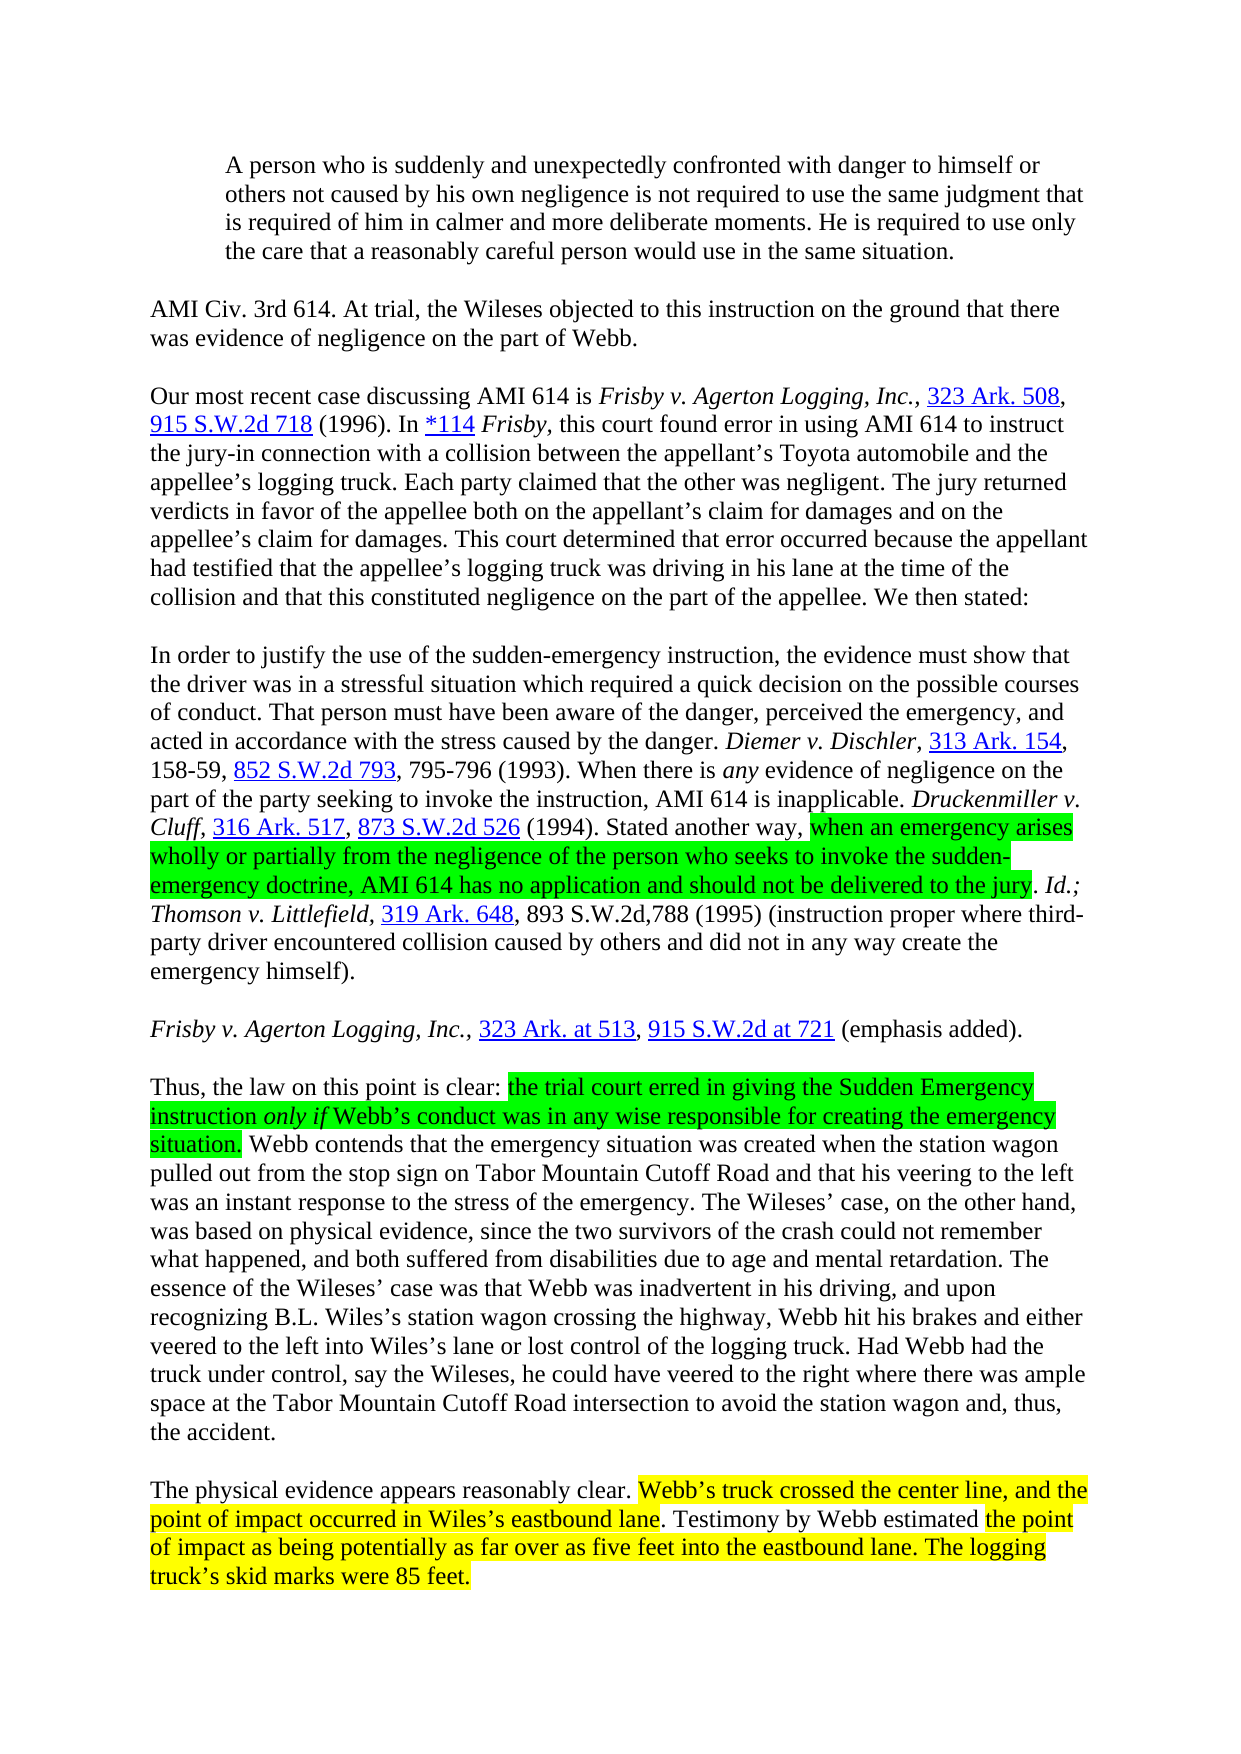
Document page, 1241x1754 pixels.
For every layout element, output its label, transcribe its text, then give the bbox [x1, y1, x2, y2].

text Thus, the law on this point is clear: the trial court erred in giving the Sudden Emergency instruction only if Webb’s conduct was in any wise responsible for creating the emergency situation. Webb contends that the emergency situation was created when the station wagon pulled out from the stop sign on Tabor Mountain Cutoff Road and that his veering to the left was an instant response to the stress of the emergency. The Wileses’ case, on the other hand, was based on physical evidence, since the two survivors of the crash could not remember what happened, and both suffered from disabilities due to age and mental retardation. The essence of the Wileses’ case was that Webb was inadvertent in his driving, and upon recognizing B.L. Wiles’s station wagon crossing the highway, Webb hit his brakes and either veered to the left into Wiles’s lane or lost control of the logging truck. Had Webb had the truck under control, say the Wileses, he could have veered to the right where there was ample space at the Tabor Mountain Cutoff Road intersection to avoid the station wagon and, thus, the accident. [150, 1072, 1090, 1446]
text In order to justify the use of the sudden-emergency instruction, the evidence must show that the driver was in a stressful situation which required a quick decision on the possible courses of conduct. That person must have been aware of the danger, perceived the emergency, and acted in accordance with the stress caused by the danger. Diemer v. Dischler, 313 Ark. 154, 158-59, 852 S.W.2d 793, 795-796 (1993). When there is any evidence of negligence on the part of the party seeking to invoke the instruction, AMI 614 is inapplicable. Druckenmiller v. Cluff, 316 Ark. 517, 873 S.W.2d 526 (1994). Stated another way, when an emergency arises wholly or partially from the negligence of the person who seeks to invoke the sudden-emergency doctrine, AMI 614 has no application and should not be delivered to the jury. Id.; Thomson v. Littlefield, 319 Ark. 648, 893 S.W.2d,788 (1995) (instruction proper where third-party driver encountered collision caused by others and did not in any way create the emergency himself). [150, 640, 1090, 985]
text A person who is suddenly and unexpectedly confronted with danger to himself or others not caused by his own negligence is not required to use the same judgment that is required of him in calmer and more deliberate moments. He is required to use only the care that a reasonably careful person would use in the same situation. [225, 150, 1090, 265]
text Our most recent case discussing AMI 614 is Frisby v. Agerton Logging, Inc., 323 Ark. 508, 915 S.W.2d 718 (1996). In *114 Frisby, this court found error in using AMI 614 to instruct the jury-in connection with a collision between the appellant’s Toyota automobile and the appellee’s logging truck. Each party claimed that the other was negligent. The jury returned verdicts in favor of the appellee both on the appellant’s claim for damages and on the appellee’s claim for damages. This court determined that error occurred because the appellant had testified that the appellee’s logging truck was driving in his lane at the time of the collision and that this constituted negligence on the part of the appellee. We then stated: [150, 381, 1090, 611]
text The physical evidence appears reasonably clear. Webb’s truck crossed the center line, and the point of impact occurred in Wiles’s eastbound lane. Testimony by Webb estimated the point of impact as being potentially as far over as five feet into the eastbound lane. The logging truck’s skid marks were 85 feet. [150, 1475, 1090, 1590]
text AMI Civ. 3rd 614. At trial, the Wileses objected to this instruction on the ground that there was evidence of negligence on the part of Webb. [150, 294, 1090, 352]
text Frisby v. Agerton Logging, Inc., 323 Ark. at 513, 915 S.W.2d at 721 (emphasis added). [150, 1014, 1090, 1043]
